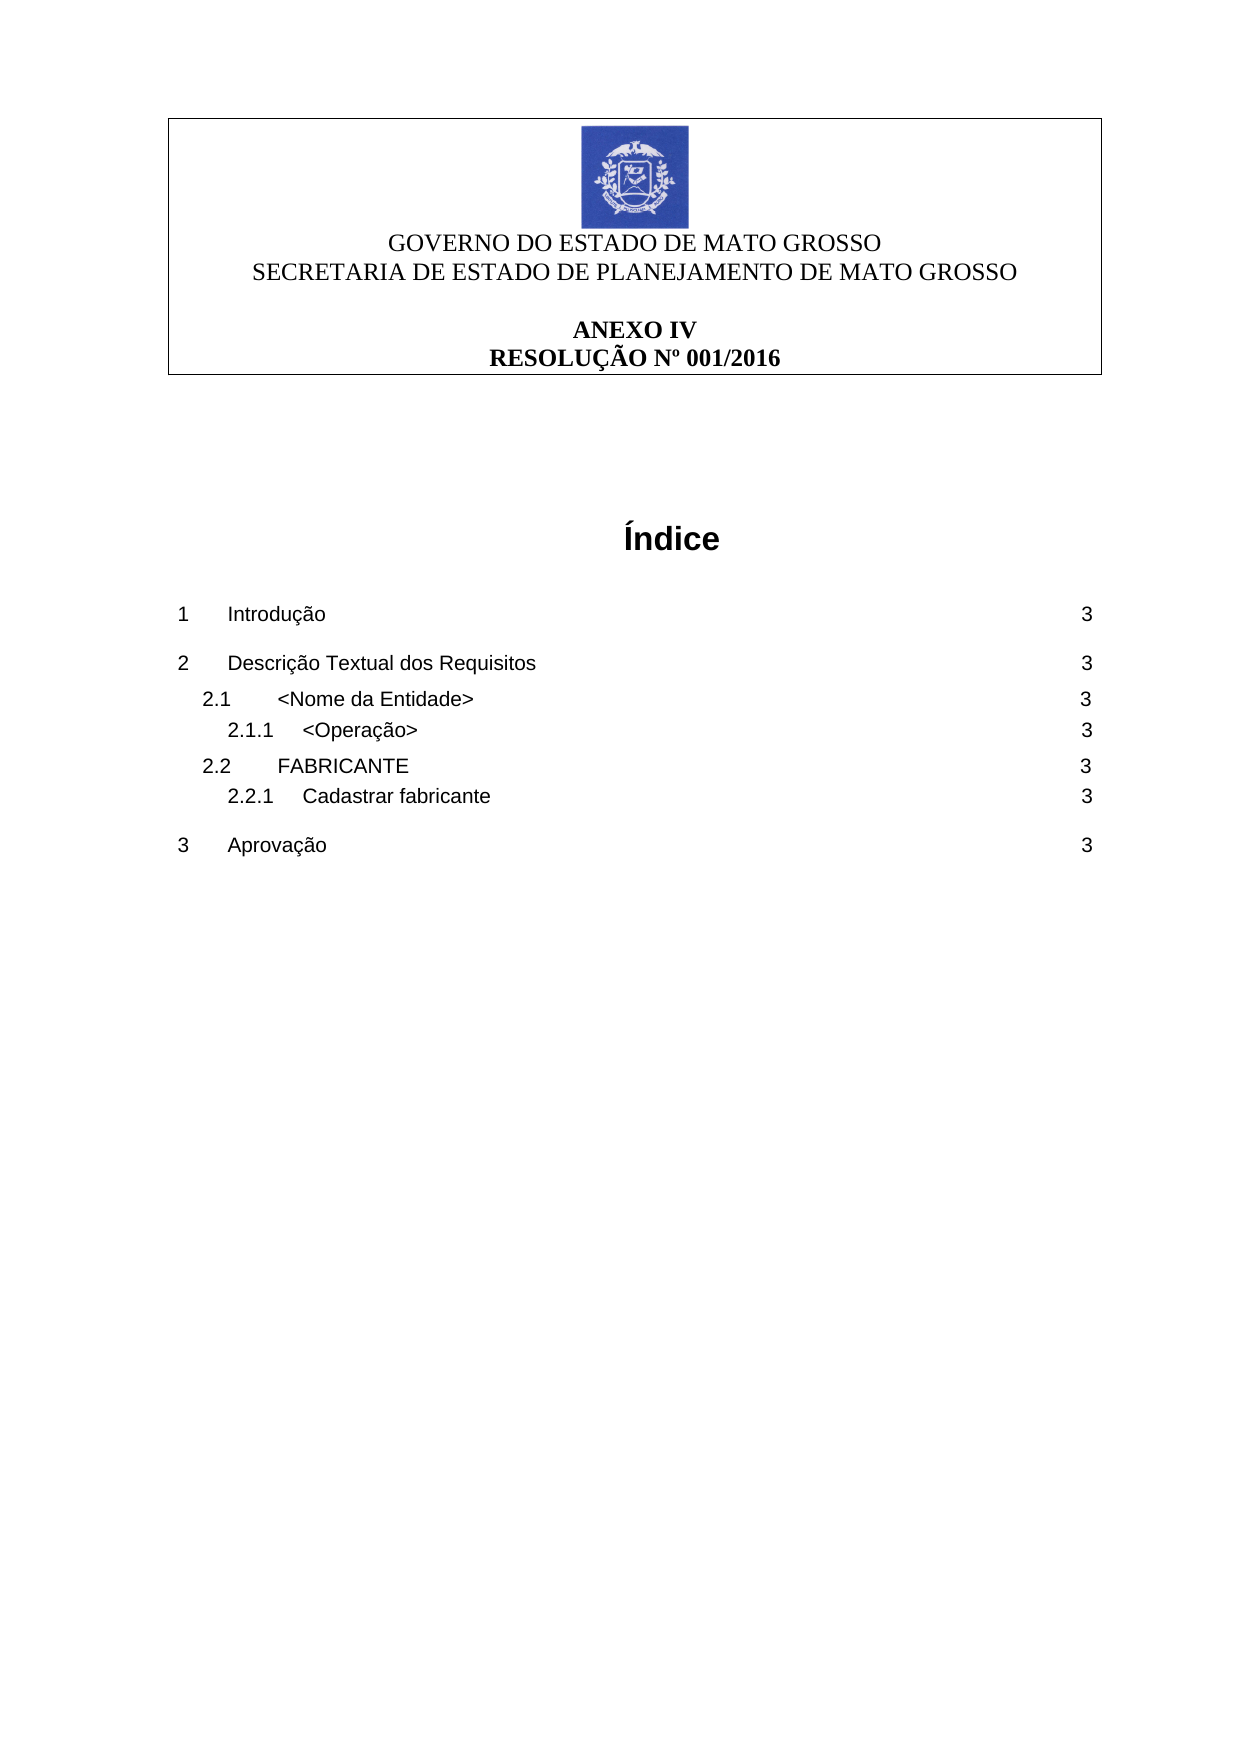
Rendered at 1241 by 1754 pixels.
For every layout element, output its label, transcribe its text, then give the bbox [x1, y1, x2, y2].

picture [581, 125, 689, 229]
text Índice [251, 519, 1092, 558]
